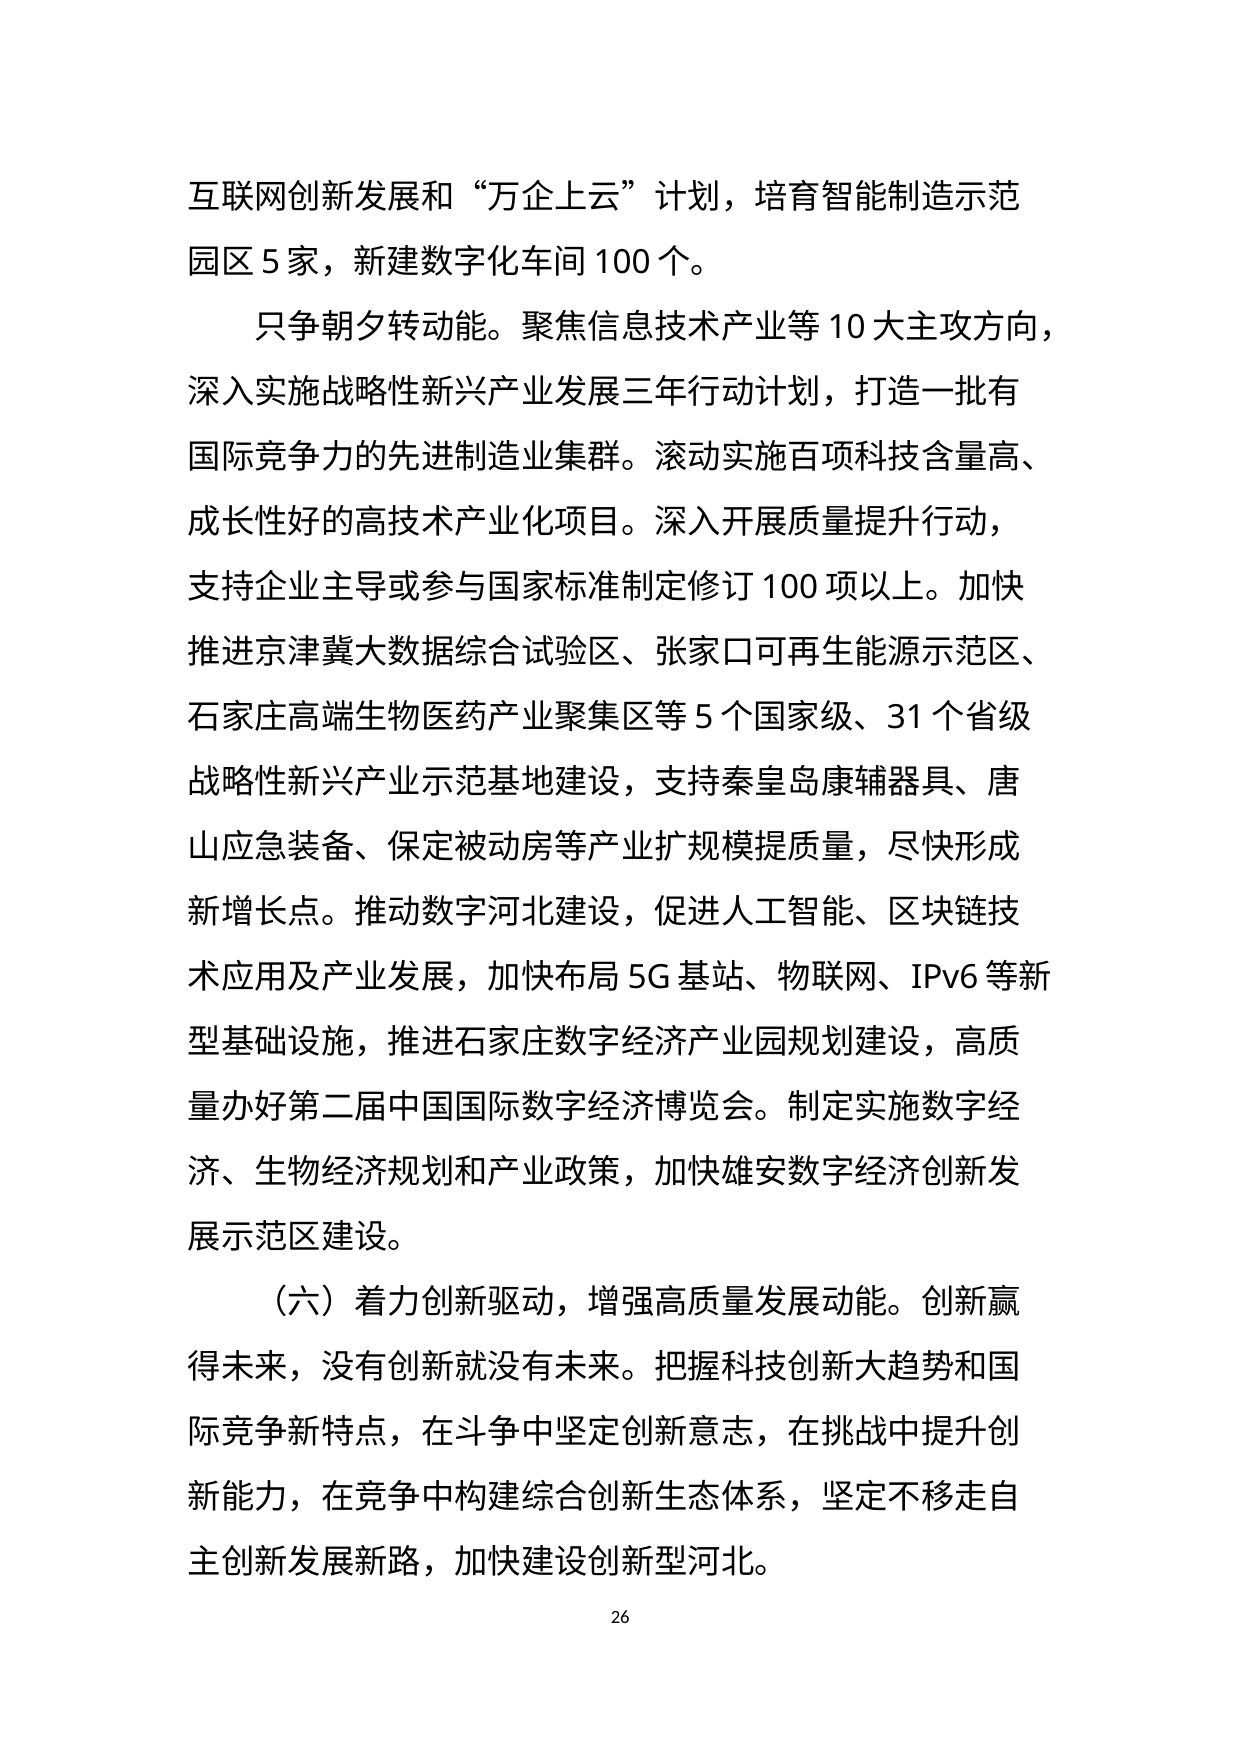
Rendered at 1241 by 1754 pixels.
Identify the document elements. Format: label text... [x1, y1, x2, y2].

text 只争朝夕转动能。聚焦信息技术产业等10大主攻方向，深入实施战略性新兴产业发展三年行动计划，打造一批有国际竞争力的先进制造业集群。滚动实施百项科技含量高、成长性好的高技术产业化项目。深入开展质量提升行动，支持企业主导或参与国家标准制定修订100项以上。加快推进京津冀大数据综合试验区、张家口可再生能源示范区、石家庄高端生物医药产业聚集区等5个国家级、31个省级战略性新兴产业示范基地建设，支持秦皇岛康辅器具、唐山应急装备、保定被动房等产业扩规模提质量，尽快形成新增长点。推动数字河北建设，促进人工智能、区块链技术应用及产业发展，加快布局5G基站、物联网、IPv6等新型基础设施，推进石家庄数字经济产业园规划建设，高质量办好第二届中国国际数字经济博览会。制定实施数字经济、生物经济规划和产业政策，加快雄安数字经济创新发展示范区建设。 [187, 292, 1053, 1267]
text （六）着力创新驱动，增强高质量发展动能。创新赢得未来，没有创新就没有未来。把握科技创新大趋势和国际竞争新特点，在斗争中坚定创新意志，在挑战中提升创新能力，在竞争中构建综合创新生态体系，坚定不移走自主创新发展新路，加快建设创新型河北。 [187, 1267, 1053, 1592]
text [187, 162, 1053, 292]
